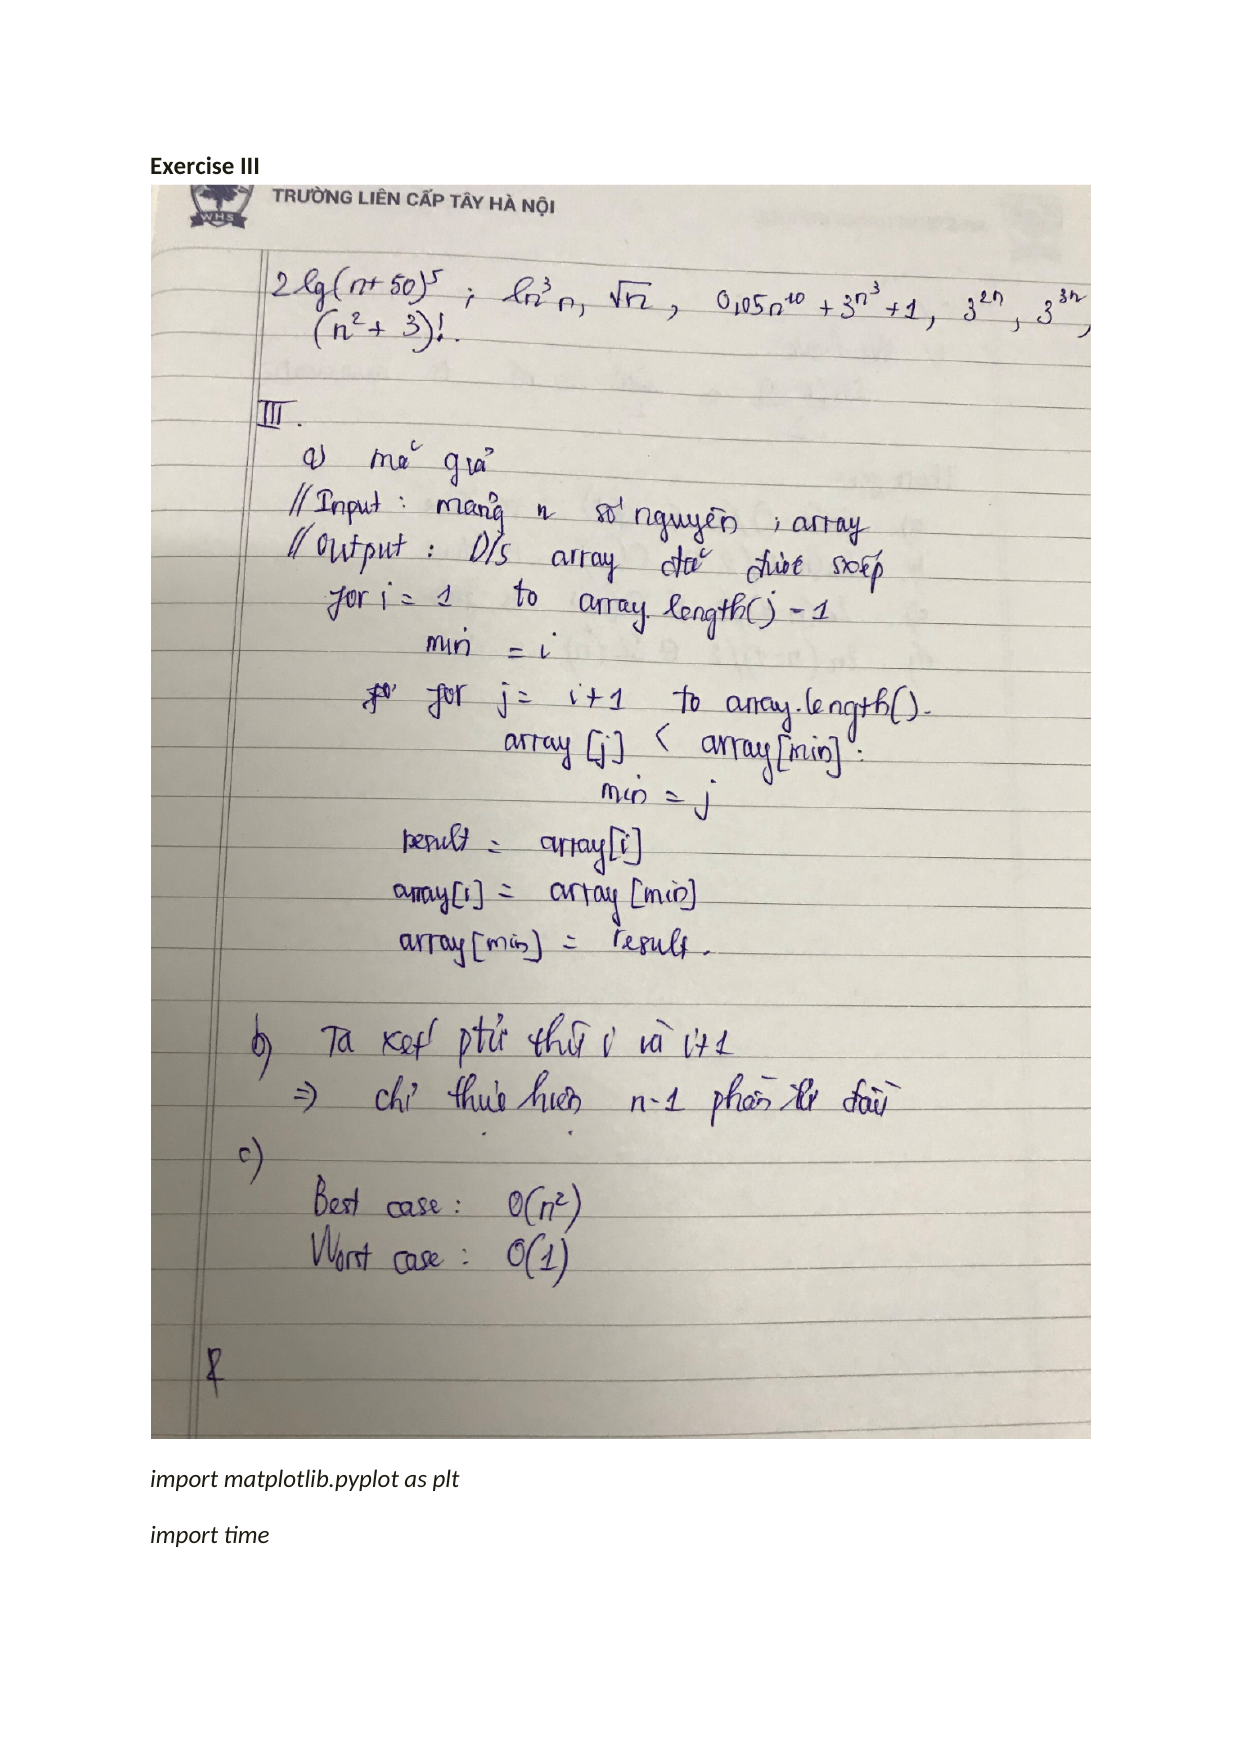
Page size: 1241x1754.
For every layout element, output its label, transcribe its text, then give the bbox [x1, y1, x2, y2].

text import time [150, 1519, 1090, 1550]
picture [152, 186, 1091, 1438]
text import matplotlib.pyplot as plt [150, 1463, 1090, 1494]
